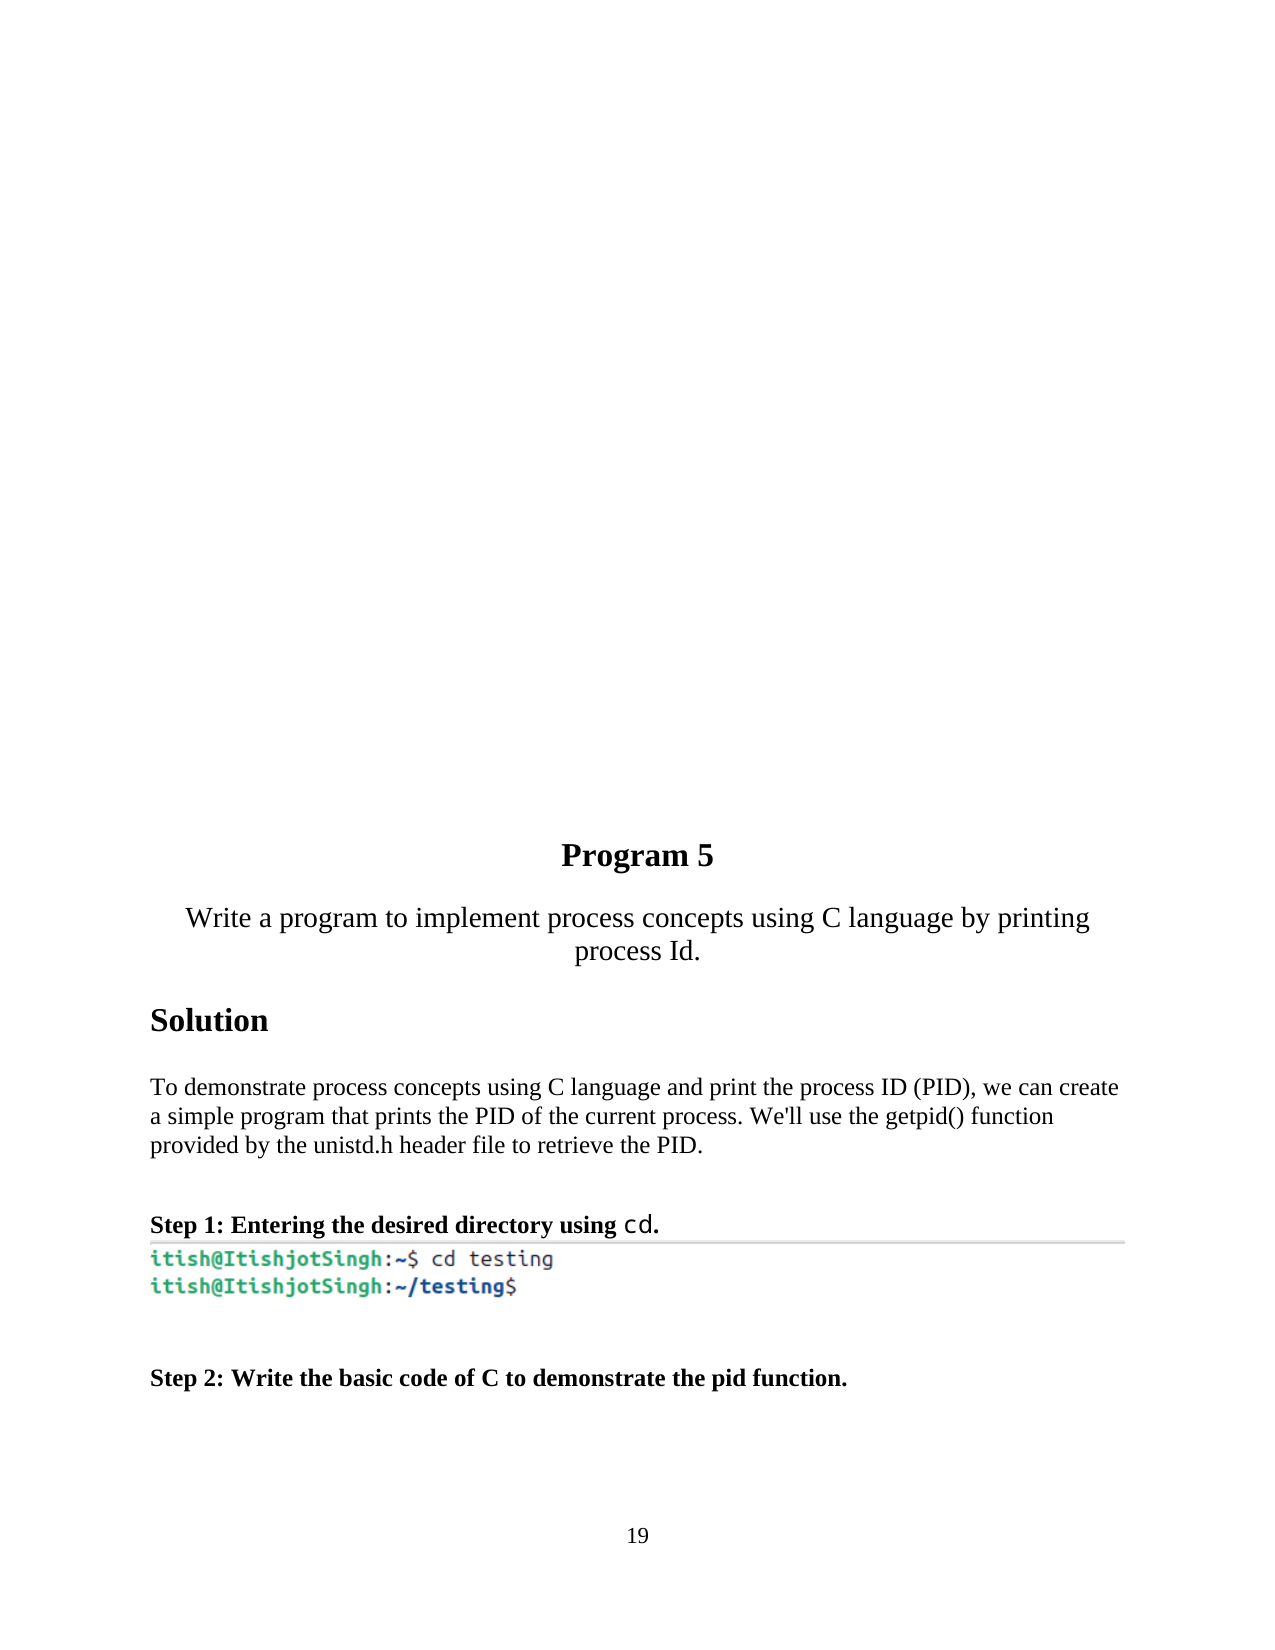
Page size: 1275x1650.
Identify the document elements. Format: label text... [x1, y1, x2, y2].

text Program 5 [150, 835, 1125, 873]
text Step 2: Write the basic code of C to demonstrate the pid function. [150, 1363, 1125, 1392]
text Write a program to implement process concepts using C language by printing process Id. [150, 900, 1125, 967]
text Solution [150, 1001, 1125, 1039]
text To demonstrate process concepts using C language and print the process ID (PID), we can create a simple program that prints the PID of the current process. We'll use the getpid() function provided by the unistd.h header file to retrieve the PID. [150, 1072, 1125, 1159]
picture [150, 1240, 1125, 1306]
text Step 1: Entering the desired directory using cd. [150, 1207, 1125, 1240]
